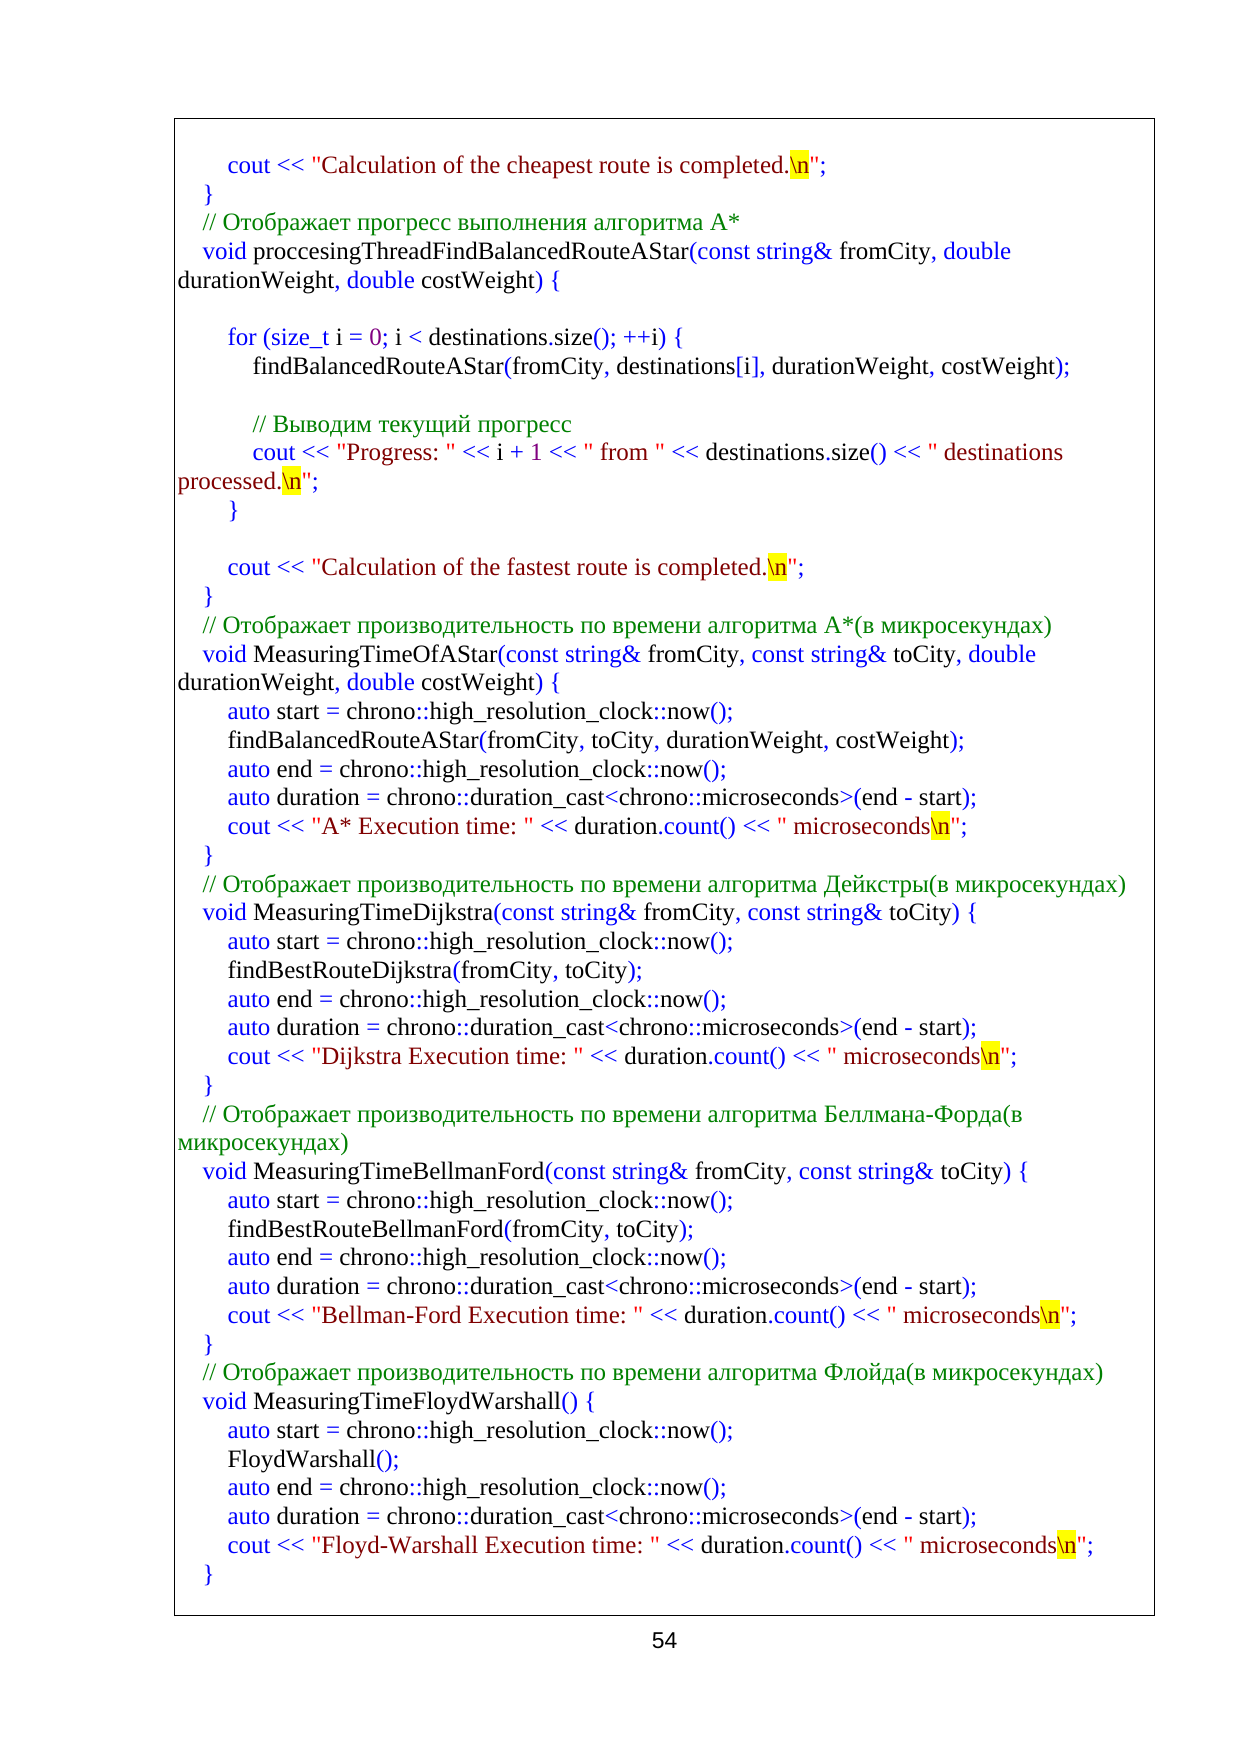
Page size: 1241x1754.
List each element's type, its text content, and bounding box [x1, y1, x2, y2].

text // Отображает производительность по времени алгоритма Беллмана-Форда(в микросекундах) [177, 1099, 1152, 1156]
text findBalancedRouteAStar(fromCity, toCity, durationWeight, costWeight); [177, 725, 1152, 754]
text cout << "Calculation of the fastest route is completed.\n"; [177, 552, 1152, 581]
text // Отображает прогресс выполнения алгоритма А* [177, 207, 1152, 236]
text auto end = chrono::high_resolution_clock::now(); [177, 984, 1152, 1012]
text auto start = chrono::high_resolution_clock::now(); [177, 1415, 1152, 1444]
text auto duration = chrono::duration_cast<chrono::microseconds>(end - start); [177, 1012, 1152, 1041]
text cout << "A* Execution time: " << duration.count() << " microseconds\n"; [177, 811, 931, 840]
text findBalancedRouteAStar(fromCity, destinations[i], durationWeight, costWeight); [177, 351, 1152, 380]
text auto duration = chrono::duration_cast<chrono::microseconds>(end - start); [177, 782, 1152, 811]
text // Отображает производительность по времени алгоритма Дейкстры(в микросекундах) [177, 869, 1152, 897]
text } [177, 840, 1152, 869]
text // Отображает производительность по времени алгоритма Флойда(в микросекундах) [177, 1357, 1152, 1386]
text } [177, 1329, 1152, 1357]
text auto end = chrono::high_resolution_clock::now(); [177, 1472, 1152, 1501]
text } [177, 1559, 1152, 1587]
text auto start = chrono::high_resolution_clock::now(); [177, 696, 1152, 725]
text // Выводим текущий прогресс [177, 409, 1152, 437]
text cout << "Floyd-Warshall Execution time: " << duration.count() << " microseconds\n"; [177, 1530, 1057, 1559]
text void MeasuringTimeDijkstra(const string& fromCity, const string& toCity) { [177, 897, 1152, 926]
text } [177, 581, 1152, 610]
text // Отображает производительность по времени алгоритма А*(в микросекундах) [177, 610, 1152, 639]
text void MeasuringTimeOfAStar(const string& fromCity, const string& toCity, double durationWeight, double costWeight) { [177, 639, 1152, 696]
text cout << "Calculation of the cheapest route is completed.\n"; [809, 150, 1152, 179]
text cout << "Bellman-Ford Execution time: " << duration.count() << " microseconds\n"; [177, 1300, 1040, 1329]
text void proccesingThreadFindBalancedRouteAStar(const string& fromCity, double durationWeight, double costWeight) { [177, 236, 1152, 294]
text auto end = chrono::high_resolution_clock::now(); [177, 1242, 1152, 1271]
text findBestRouteDijkstra(fromCity, toCity); [177, 955, 1152, 984]
text void MeasuringTimeBellmanFord(const string& fromCity, const string& toCity) { [177, 1156, 1152, 1185]
text auto end = chrono::high_resolution_clock::now(); [177, 754, 1152, 782]
text } [177, 495, 1152, 524]
text auto duration = chrono::duration_cast<chrono::microseconds>(end - start); [177, 1501, 1152, 1530]
text } [177, 179, 1152, 207]
text cout << "Calculation of the cheapest route is completed.\n"; [177, 150, 790, 179]
text auto duration = chrono::duration_cast<chrono::microseconds>(end - start); [177, 1271, 1152, 1300]
text findBestRouteBellmanFord(fromCity, toCity); [177, 1214, 1152, 1242]
text void MeasuringTimeFloydWarshall() { [177, 1386, 1152, 1415]
text FloydWarshall(); [177, 1444, 1152, 1472]
text cout << "Dijkstra Execution time: " << duration.count() << " microseconds\n"; [177, 1041, 981, 1070]
text auto start = chrono::high_resolution_clock::now(); [177, 926, 1152, 955]
text for (size_t i = 0; i < destinations.size(); ++i) { [177, 322, 1152, 351]
text cout << "Progress: " << i + 1 << " from " << destinations.size() << " destinations processed.\n"; [177, 437, 1152, 495]
text cout << "A* Execution time: " << duration.count() << " microseconds\n"; [950, 811, 1152, 840]
text } [177, 1070, 1152, 1099]
text auto start = chrono::high_resolution_clock::now(); [177, 1185, 1152, 1214]
